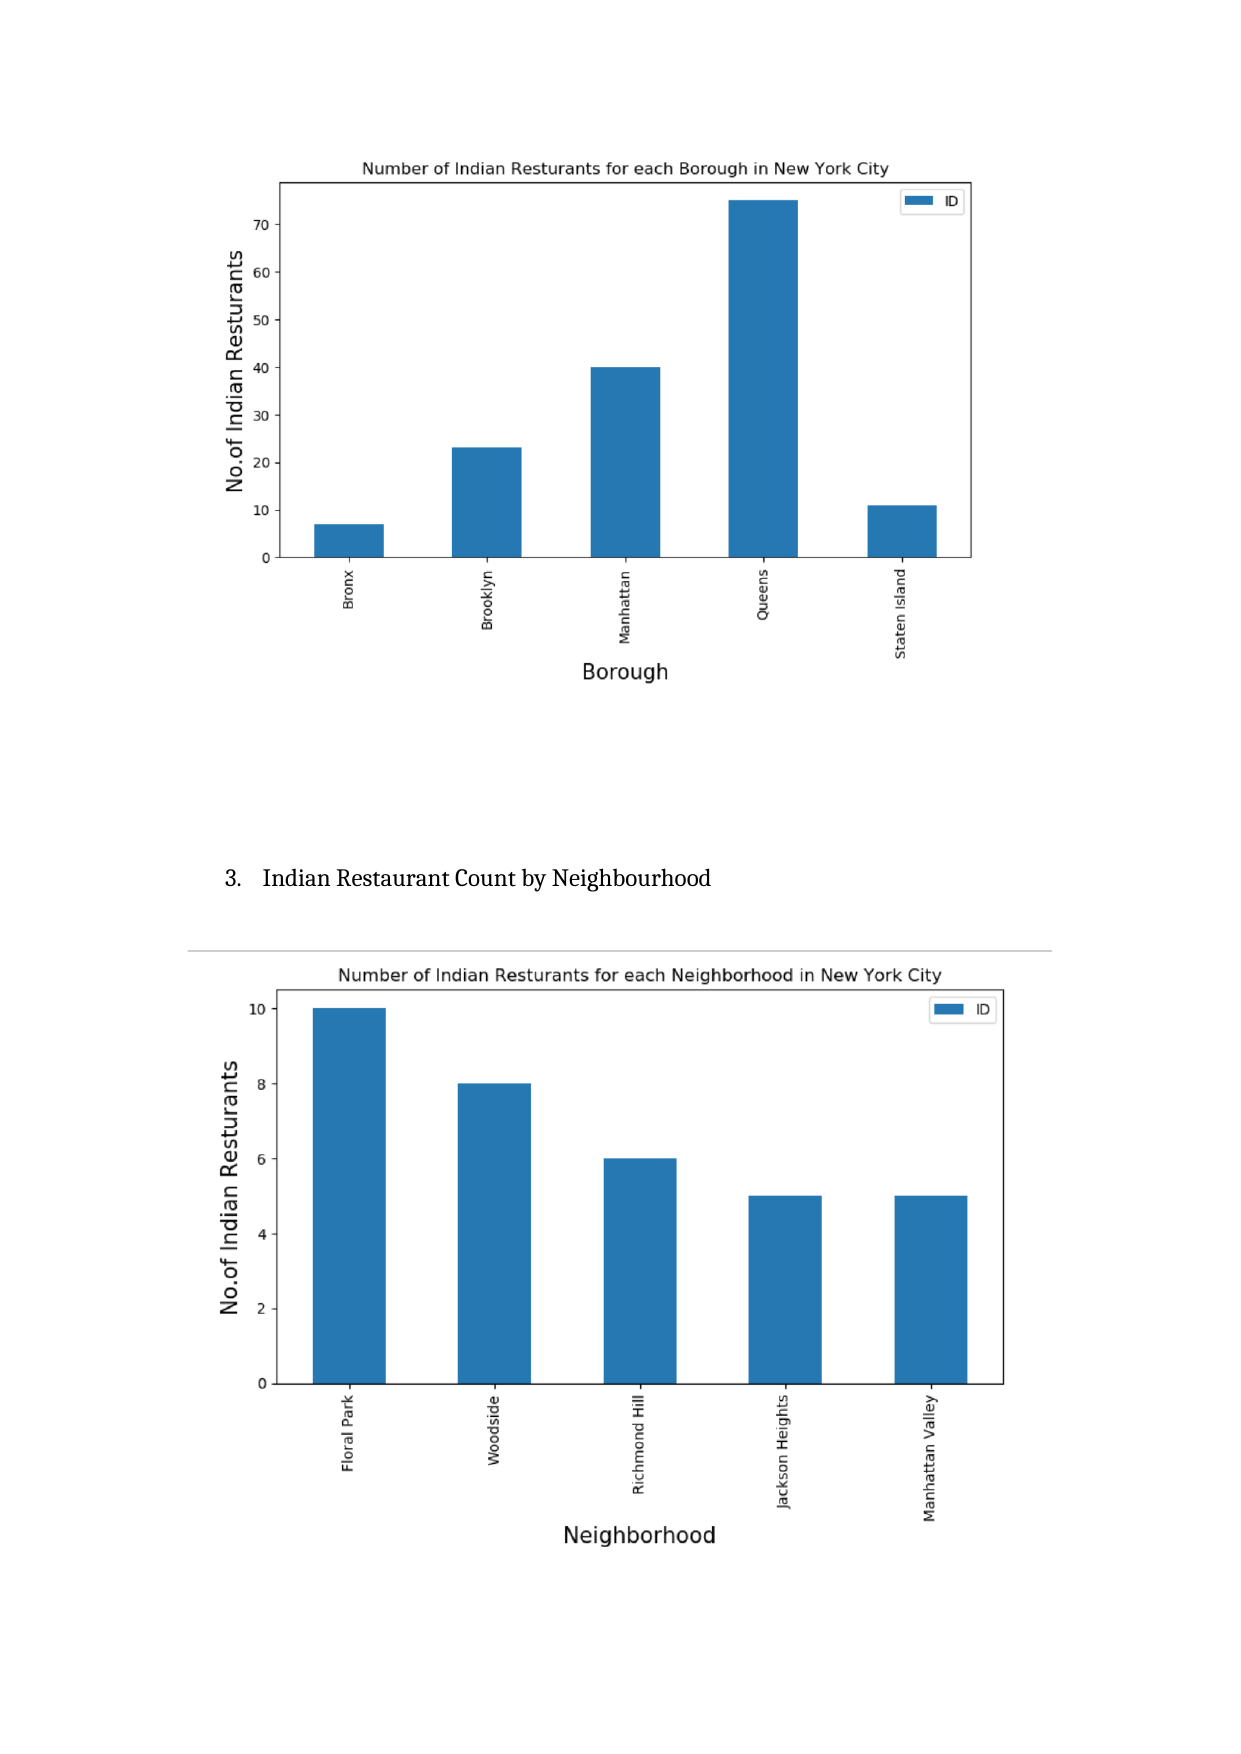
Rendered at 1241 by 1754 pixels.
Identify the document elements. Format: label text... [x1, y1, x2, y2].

picture [187, 150, 1053, 692]
list Indian Restaurant Count by Neighbourhood [225, 864, 1053, 893]
picture [187, 950, 1053, 1554]
